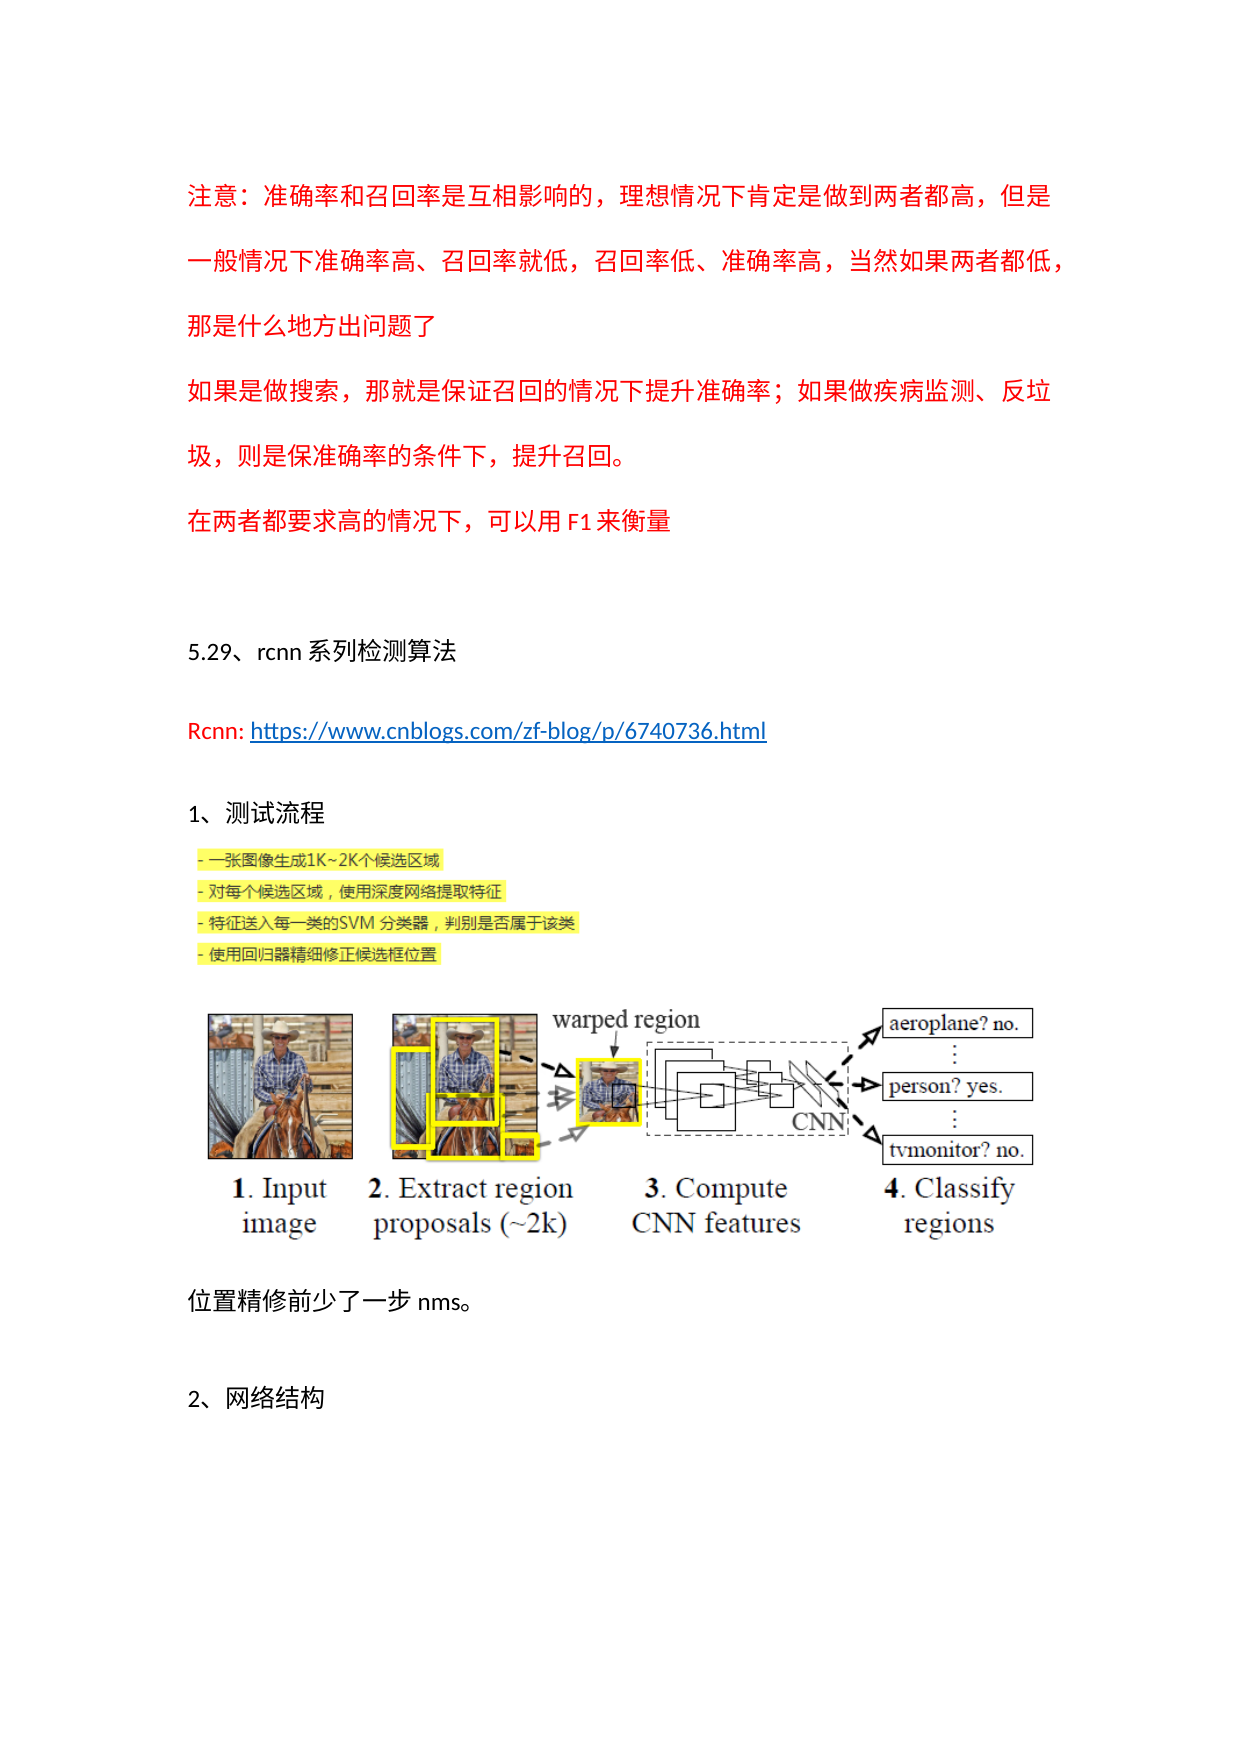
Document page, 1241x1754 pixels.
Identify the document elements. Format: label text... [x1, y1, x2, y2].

text 5.29、rcnn系列检测算法 [187, 617, 1053, 682]
text 注意：准确率和召回率是互相影响的，理想情况下肯定是做到两者都高，但是一般情况下准确率高、召回率就低，召回率低、准确率高，当然如果两者都低，那是什么地方出问题了 [187, 162, 1053, 357]
text 2、网络结构 [187, 1364, 1053, 1429]
picture [187, 844, 1053, 1264]
text 在两者都要求高的情况下，可以用F1来衡量 [187, 487, 1053, 552]
text 如果是做搜索，那就是保证召回的情况下提升准确率；如果做疾病监测、反垃圾，则是保准确率的条件下，提升召回。 [187, 357, 1053, 487]
text Rcnn: https://www.cnblogs.com/zf-blog/p/6740736.html [187, 714, 1053, 747]
text 位置精修前少了一步nms。 [187, 1267, 1053, 1332]
text 1、测试流程 [187, 779, 1053, 844]
